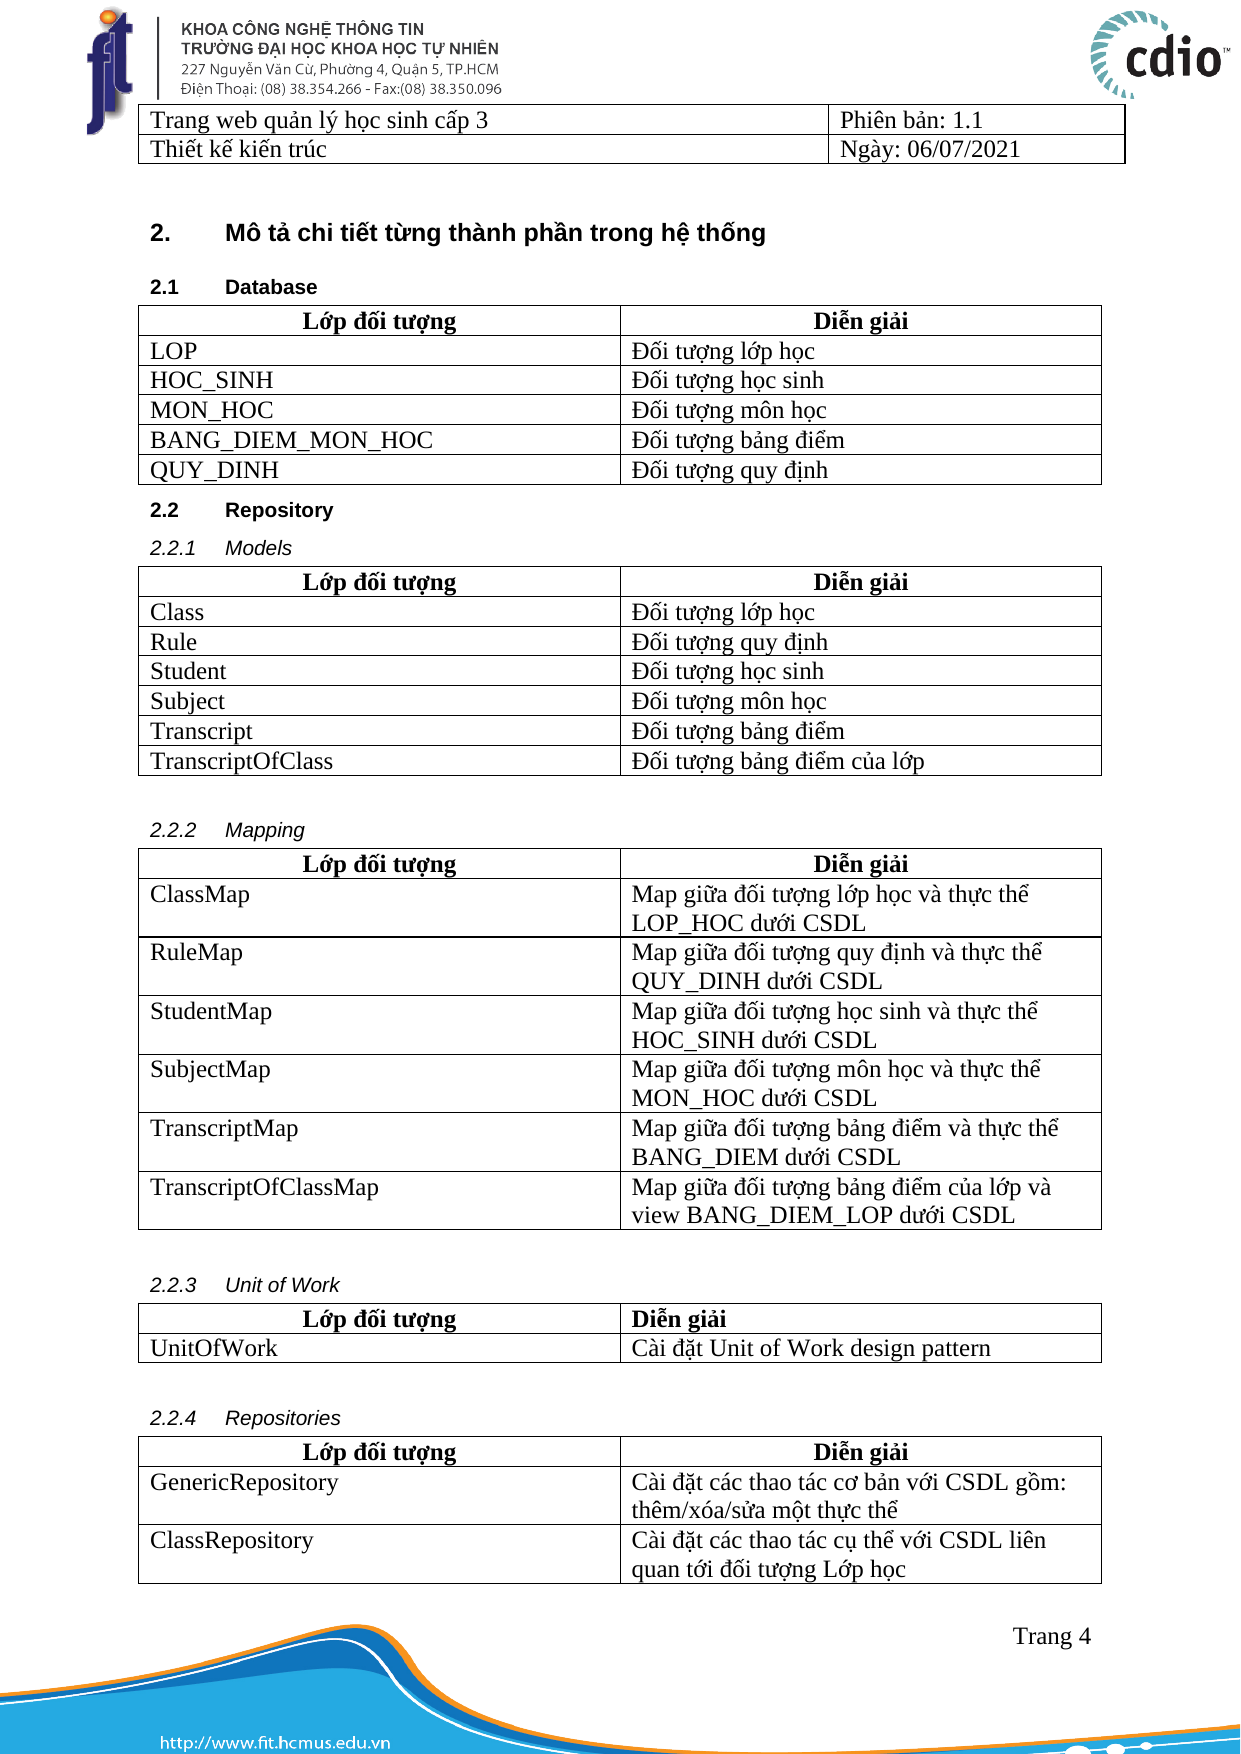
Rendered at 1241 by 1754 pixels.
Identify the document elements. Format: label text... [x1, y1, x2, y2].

table_cell BANG_DIEM_MON_HOC [139, 425, 620, 454]
table_cell GenericRepository [139, 1467, 620, 1524]
table_cell SubjectMap [139, 1055, 620, 1112]
table_cell UnitOfWork [139, 1334, 620, 1362]
table_cell Cài đặt các thao tác cụ thể với CSDL liên quan tới đối tượng Lớp học [621, 1525, 1101, 1583]
subtitle Repository [150, 497, 1090, 522]
table_header Diễn giải [621, 1437, 1101, 1466]
table_cell Cài đặt Unit of Work design pattern [621, 1334, 1101, 1362]
table_cell Class [139, 597, 620, 626]
table_cell Map giữa đối tượng lớp học và thực thể LOP_HOC dưới CSDL [621, 879, 1101, 936]
table_header Diễn giải [621, 306, 1101, 335]
picture [139, 105, 828, 134]
table_cell LOP [139, 336, 620, 364]
picture [139, 135, 828, 159]
table_cell Subject [139, 686, 620, 715]
table_cell Map giữa đối tượng môn học và thực thể MON_HOC dưới CSDL [621, 1055, 1101, 1112]
table_header Lớp đối tượng [139, 1304, 620, 1332]
table_cell Map giữa đối tượng học sinh và thực thể HOC_SINH dưới CSDL [621, 996, 1101, 1053]
table_cell Map giữa đối tượng quy định và thực thể QUY_DINH dưới CSDL [621, 938, 1101, 995]
picture [0, 1621, 1241, 1754]
table_header Lớp đối tượng [139, 1437, 620, 1466]
table_cell Đối tượng quy định [621, 627, 1101, 655]
table_header Lớp đối tượng [139, 567, 620, 596]
subtitle Models [150, 535, 1090, 560]
table_cell Đối tượng bảng điểm [621, 425, 1101, 454]
table_cell Cài đặt các thao tác cơ bản với CSDL gồm: thêm/xóa/sửa một thực thể [621, 1467, 1101, 1524]
table_cell Map giữa đối tượng bảng điểm và thực thể BANG_DIEM dưới CSDL [621, 1113, 1101, 1171]
table_cell Đối tượng môn học [621, 686, 1101, 715]
table_cell Đối tượng học sinh [621, 656, 1101, 685]
table_cell Transcript [139, 716, 620, 745]
subtitle Mô tả chi tiết từng thành phần trong hệ thống [150, 218, 1090, 247]
table_cell Đối tượng bảng điểm [621, 716, 1101, 745]
table_cell Đối tượng bảng điểm của lớp [621, 746, 1101, 774]
picture [63, 0, 1241, 159]
table_cell Đối tượng môn học [621, 395, 1101, 424]
table_cell Đối tượng lớp học [621, 597, 1101, 626]
table_cell RuleMap [139, 938, 620, 995]
subtitle Unit of Work [150, 1271, 1090, 1296]
table_cell Map giữa đối tượng bảng điểm của lớp và view BANG_DIEM_LOP dưới CSDL [621, 1172, 1101, 1229]
table_cell TranscriptOfClassMap [139, 1172, 620, 1229]
table_cell ClassMap [139, 879, 620, 936]
table_header Diễn giải [621, 849, 1101, 878]
subtitle Database [150, 274, 1090, 299]
table_header Diễn giải [621, 1304, 1101, 1332]
table_cell StudentMap [139, 996, 620, 1053]
table_header Lớp đối tượng [139, 849, 620, 878]
table_cell ClassRepository [139, 1525, 620, 1583]
subtitle Mapping [150, 817, 1090, 842]
table_cell Rule [139, 627, 620, 655]
table_cell HOC_SINH [139, 366, 620, 394]
table_cell Đối tượng quy định [621, 455, 1101, 484]
picture [829, 105, 1124, 134]
picture [829, 135, 1124, 159]
table_cell QUY_DINH [139, 455, 620, 484]
table_header Diễn giải [621, 567, 1101, 596]
subtitle Repositories [150, 1404, 1090, 1429]
table_cell Đối tượng lớp học [621, 336, 1101, 364]
table_header Lớp đối tượng [139, 306, 620, 335]
table_cell TranscriptMap [139, 1113, 620, 1171]
table_cell Student [139, 656, 620, 685]
table_cell Đối tượng học sinh [621, 366, 1101, 394]
table_cell TranscriptOfClass [139, 746, 620, 774]
table_cell MON_HOC [139, 395, 620, 424]
